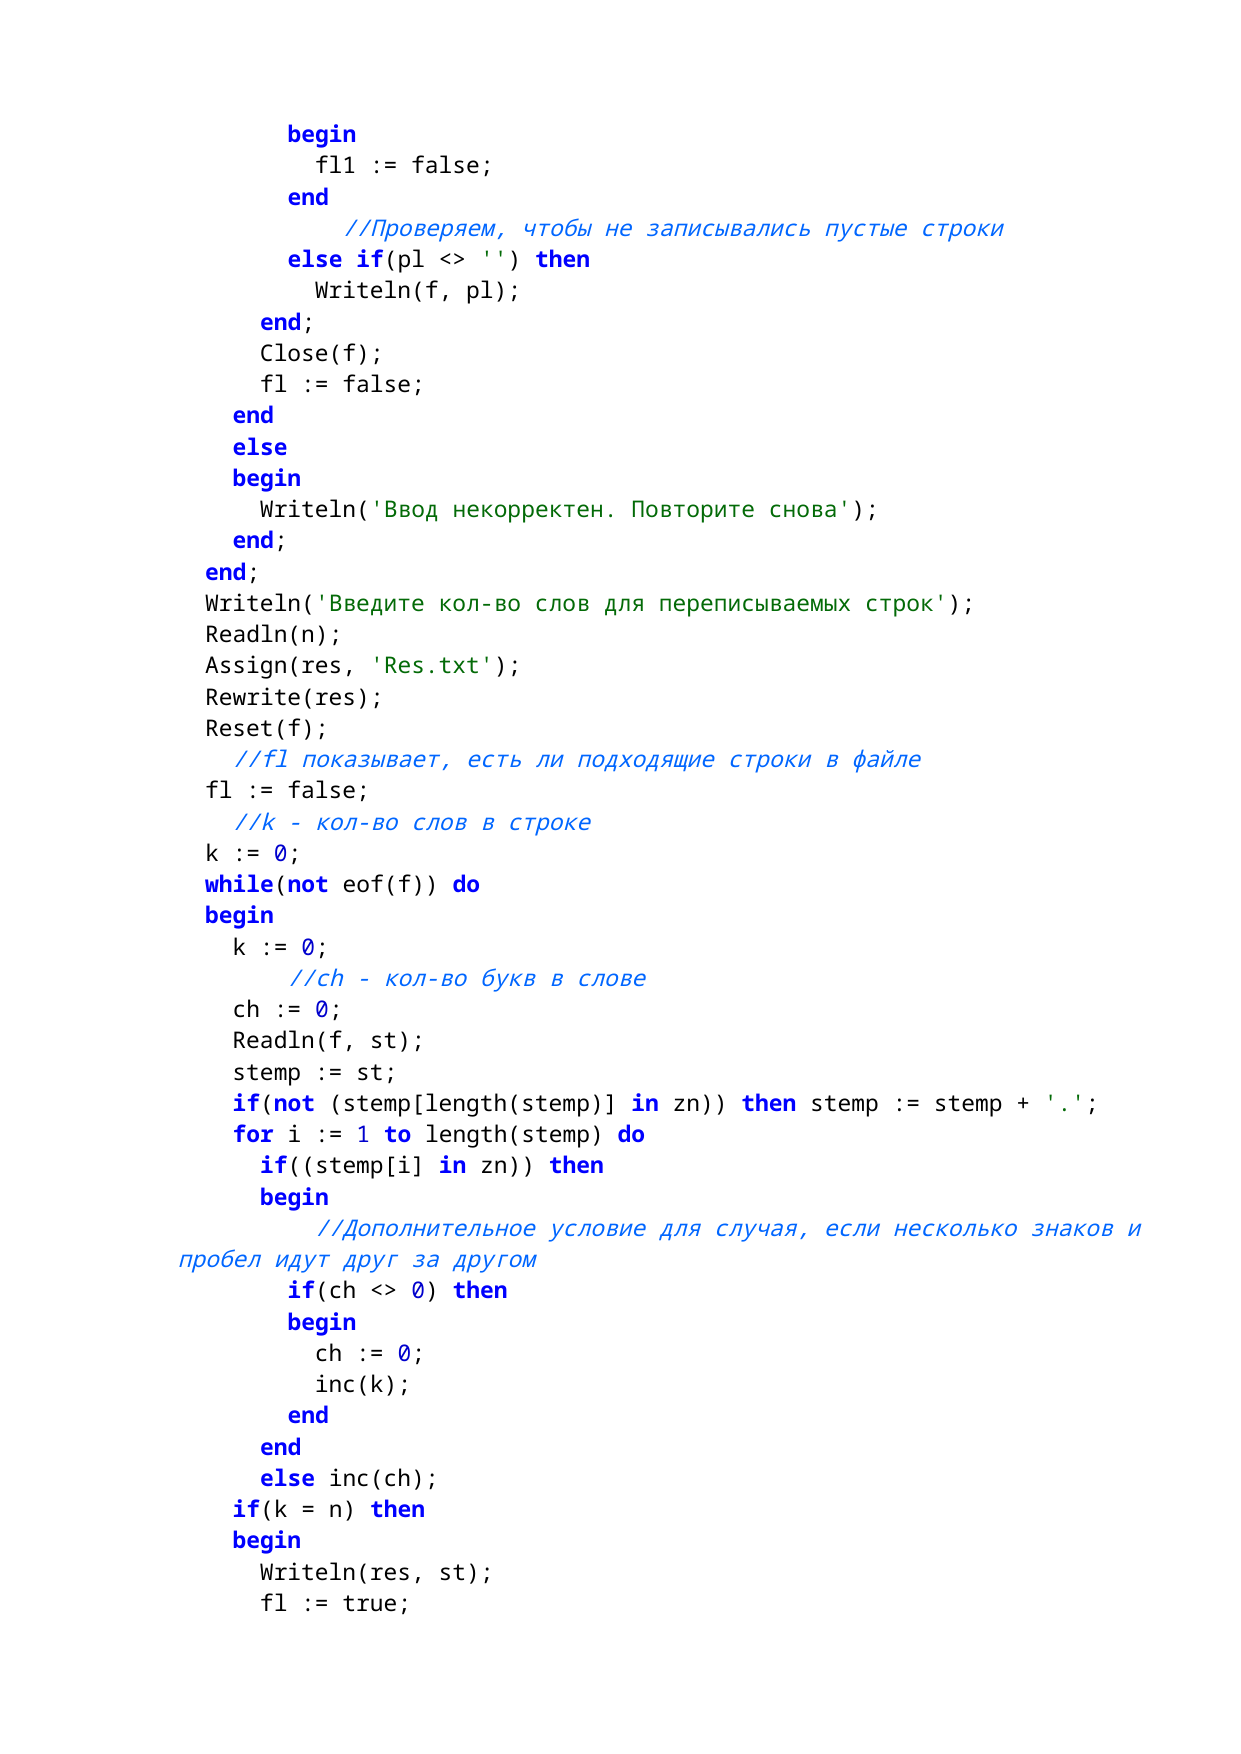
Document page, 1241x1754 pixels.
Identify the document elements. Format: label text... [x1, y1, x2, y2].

text fl1 := false; [177, 149, 1152, 181]
text //k - кол-во слов в строке [177, 806, 1152, 837]
text else inc(ch); [177, 1462, 1152, 1493]
text fl := false; [177, 774, 1152, 806]
text //Дополнительное условие для случая, если несколько знаков и пробел идут друг за другом [177, 1212, 1152, 1274]
text Writeln(res, st); [177, 1556, 1152, 1587]
text ch := 0; [177, 993, 1152, 1024]
text end; [177, 556, 1152, 587]
text Writeln('Введите кол-во слов для переписываемых строк'); [177, 587, 1152, 618]
text for i := 1 to length(stemp) do [177, 1118, 1152, 1149]
text //fl показывает, есть ли подходящие строки в файле [177, 743, 1152, 774]
text Close(f); [177, 337, 1152, 368]
text if((stemp[i] in zn)) then [177, 1149, 1152, 1181]
text end [177, 181, 1152, 212]
text end [177, 399, 1152, 431]
text Writeln('Ввод некорректен. Повторите снова'); [177, 493, 1152, 524]
text k := 0; [177, 837, 1152, 868]
text begin [177, 1306, 1152, 1337]
text Readln(f, st); [177, 1024, 1152, 1056]
text if(ch <> 0) then [177, 1274, 1152, 1306]
text begin [177, 118, 1152, 149]
text inc(k); [177, 1368, 1152, 1399]
text Writeln(f, pl); [177, 274, 1152, 306]
text fl := false; [177, 368, 1152, 399]
text begin [177, 899, 1152, 931]
text Readln(n); [177, 618, 1152, 649]
text else [177, 431, 1152, 462]
text Rewrite(res); [177, 681, 1152, 712]
text end; [177, 524, 1152, 556]
text if(not (stemp[length(stemp)] in zn)) then stemp := stemp + '.'; [177, 1087, 1152, 1118]
text end; [177, 306, 1152, 337]
text end [177, 1399, 1152, 1431]
text Assign(res, 'Res.txt'); [177, 649, 1152, 681]
text k := 0; [177, 931, 1152, 962]
text begin [177, 462, 1152, 493]
text if(k = n) then [177, 1493, 1152, 1524]
text fl := true; [177, 1587, 1152, 1618]
text Reset(f); [177, 712, 1152, 743]
text begin [177, 1181, 1152, 1212]
text else if(pl <> '') then [177, 243, 1152, 274]
text //ch - кол-во букв в слове [177, 962, 1152, 993]
text begin [177, 1524, 1152, 1556]
text stemp := st; [177, 1056, 1152, 1087]
text //Проверяем, чтобы не записывались пустые строки [177, 212, 1152, 243]
text ch := 0; [177, 1337, 1152, 1368]
text end [177, 1431, 1152, 1462]
text while(not eof(f)) do [177, 868, 1152, 899]
